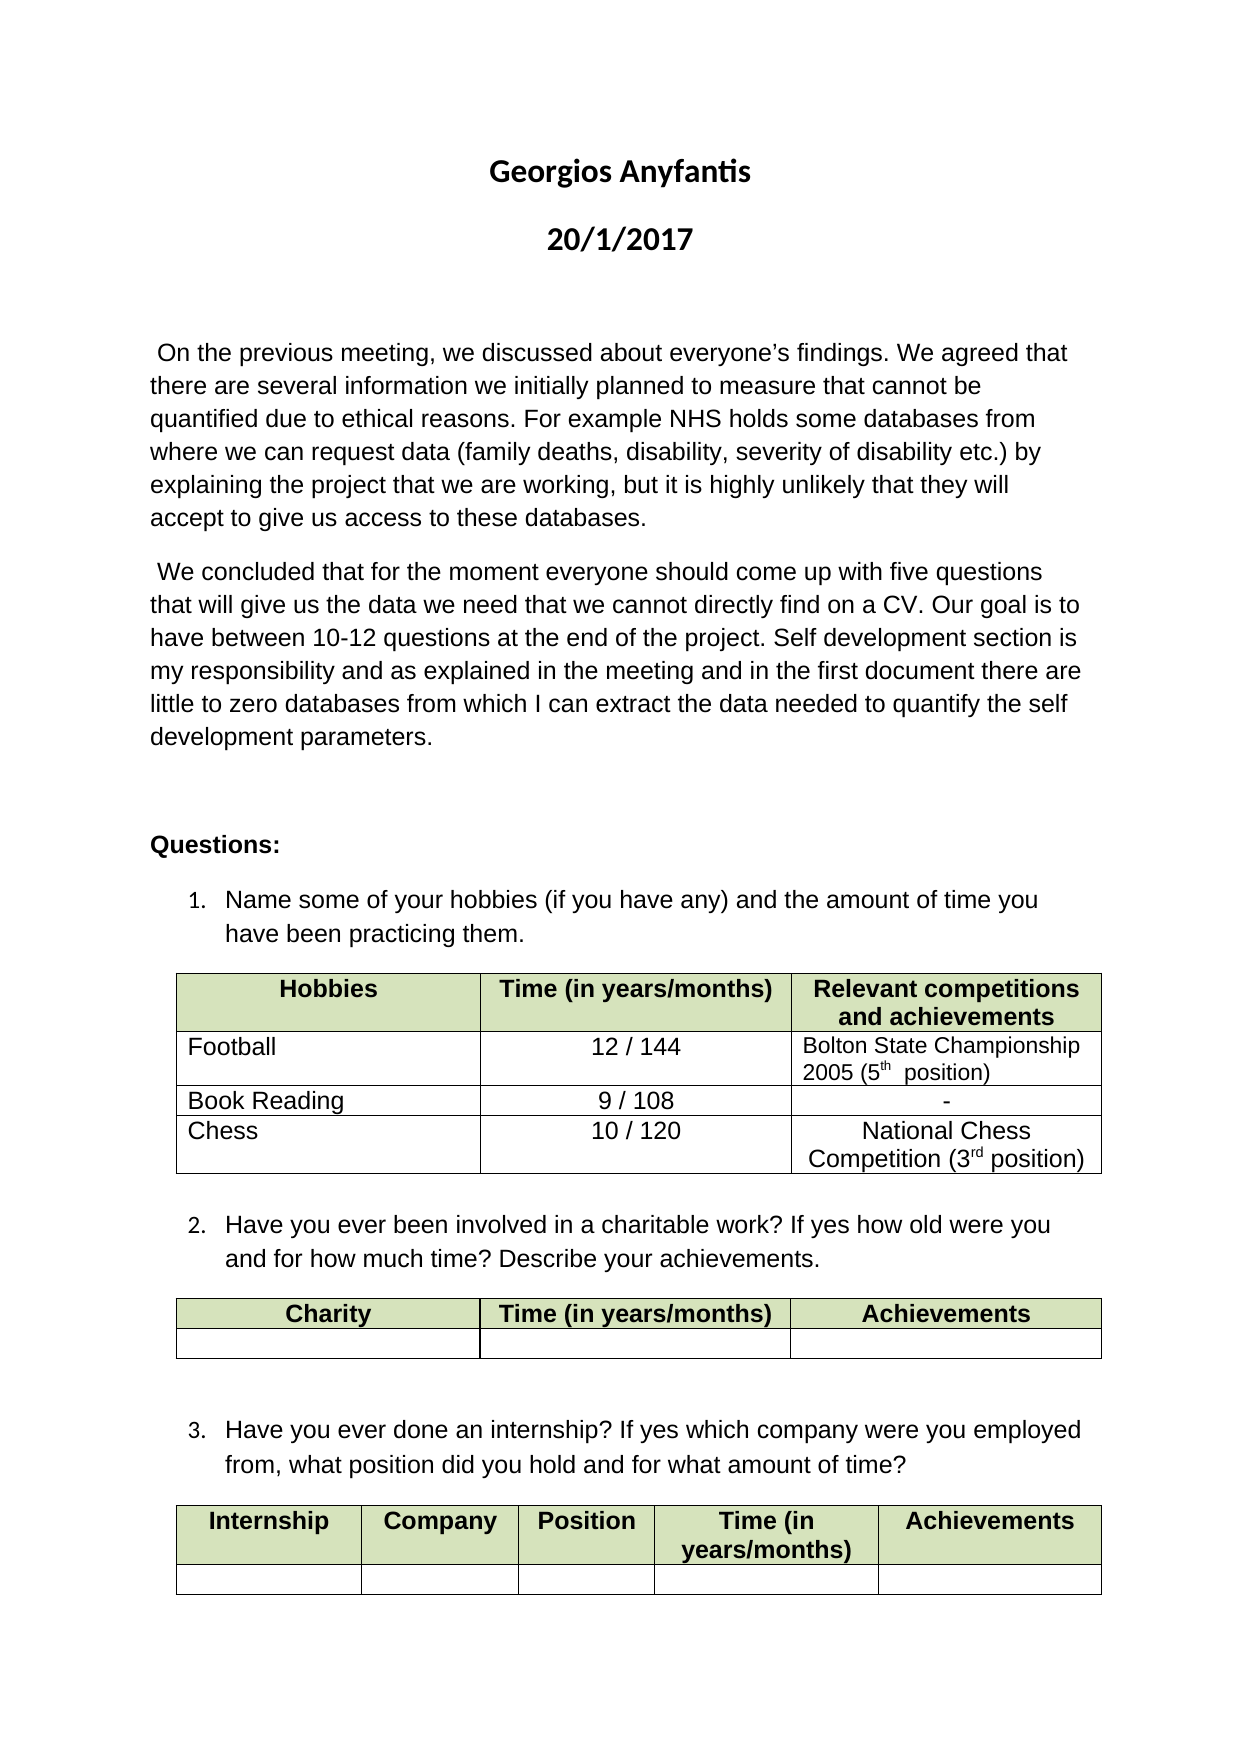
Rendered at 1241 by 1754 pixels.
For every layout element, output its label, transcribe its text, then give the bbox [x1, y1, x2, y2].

table_cell [791, 1329, 1101, 1357]
table_cell [177, 1329, 479, 1357]
text We concluded that for the moment everyone should come up with five questions that will give us the data we need that we cannot directly find on a CV. Our goal is to have between 10-12 questions at the end of the project. Self development section is my responsibility and as explained in the meeting and in the first document there are little to zero databases from which I can extract the data needed to quantify the self development parameters. [150, 557, 1090, 751]
table_cell Football [177, 1032, 480, 1085]
table_header Achievements [879, 1506, 1101, 1564]
table_header Company [362, 1506, 518, 1564]
table_cell [519, 1565, 654, 1593]
table_cell - [792, 1086, 1101, 1114]
table_cell Chess [177, 1116, 480, 1173]
table_cell Bolton State Championship 2005 (5th position) [792, 1032, 1101, 1085]
table_cell 12 / 144 [481, 1032, 791, 1085]
list Have you ever done an internship? If yes which company were you employed from, what position did you hold and for what amount of time? [187, 1414, 1090, 1480]
table_header Hobbies [177, 974, 480, 1031]
table_cell Book Reading [177, 1086, 480, 1114]
table_cell [177, 1565, 361, 1593]
table_header Relevant competitions and achievements [792, 974, 1101, 1031]
text On the previous meeting, we discussed about everyone’s findings. We agreed that there are several information we initially planned to measure that cannot be quantified due to ethical reasons. For example NHS holds some databases from where we can request data (family deaths, disability, severity of disability etc.) by explaining the project that we are working, but it is highly unlikely that they will accept to give us access to these databases. [150, 338, 1090, 532]
table_header Internship [177, 1506, 361, 1564]
table_cell National Chess Competition (3rd position) [792, 1116, 1101, 1173]
table_cell 9 / 108 [481, 1086, 791, 1114]
text 20/1/2017 [150, 218, 1090, 258]
table_header Time (in years/months) [481, 1299, 790, 1328]
list Have you ever been involved in a charitable work? If yes how old were you and for how much time? Describe your achievements. [187, 1209, 1090, 1273]
text Georgios Anyfantis [150, 150, 1090, 191]
table_cell [362, 1565, 518, 1593]
table_cell 10 / 120 [481, 1116, 791, 1173]
list Name some of your hobbies (if you have any) and the amount of time you have been practicing them. [187, 884, 1090, 947]
table_header Charity [177, 1299, 479, 1328]
text Questions: [150, 830, 1090, 859]
table_header Time (in years/months) [655, 1506, 878, 1564]
table_header Position [519, 1506, 654, 1564]
table_cell [879, 1565, 1101, 1593]
table_cell [655, 1565, 878, 1593]
table_cell [481, 1329, 790, 1357]
table_header Time (in years/months) [481, 974, 791, 1031]
table_header Achievements [791, 1299, 1101, 1328]
